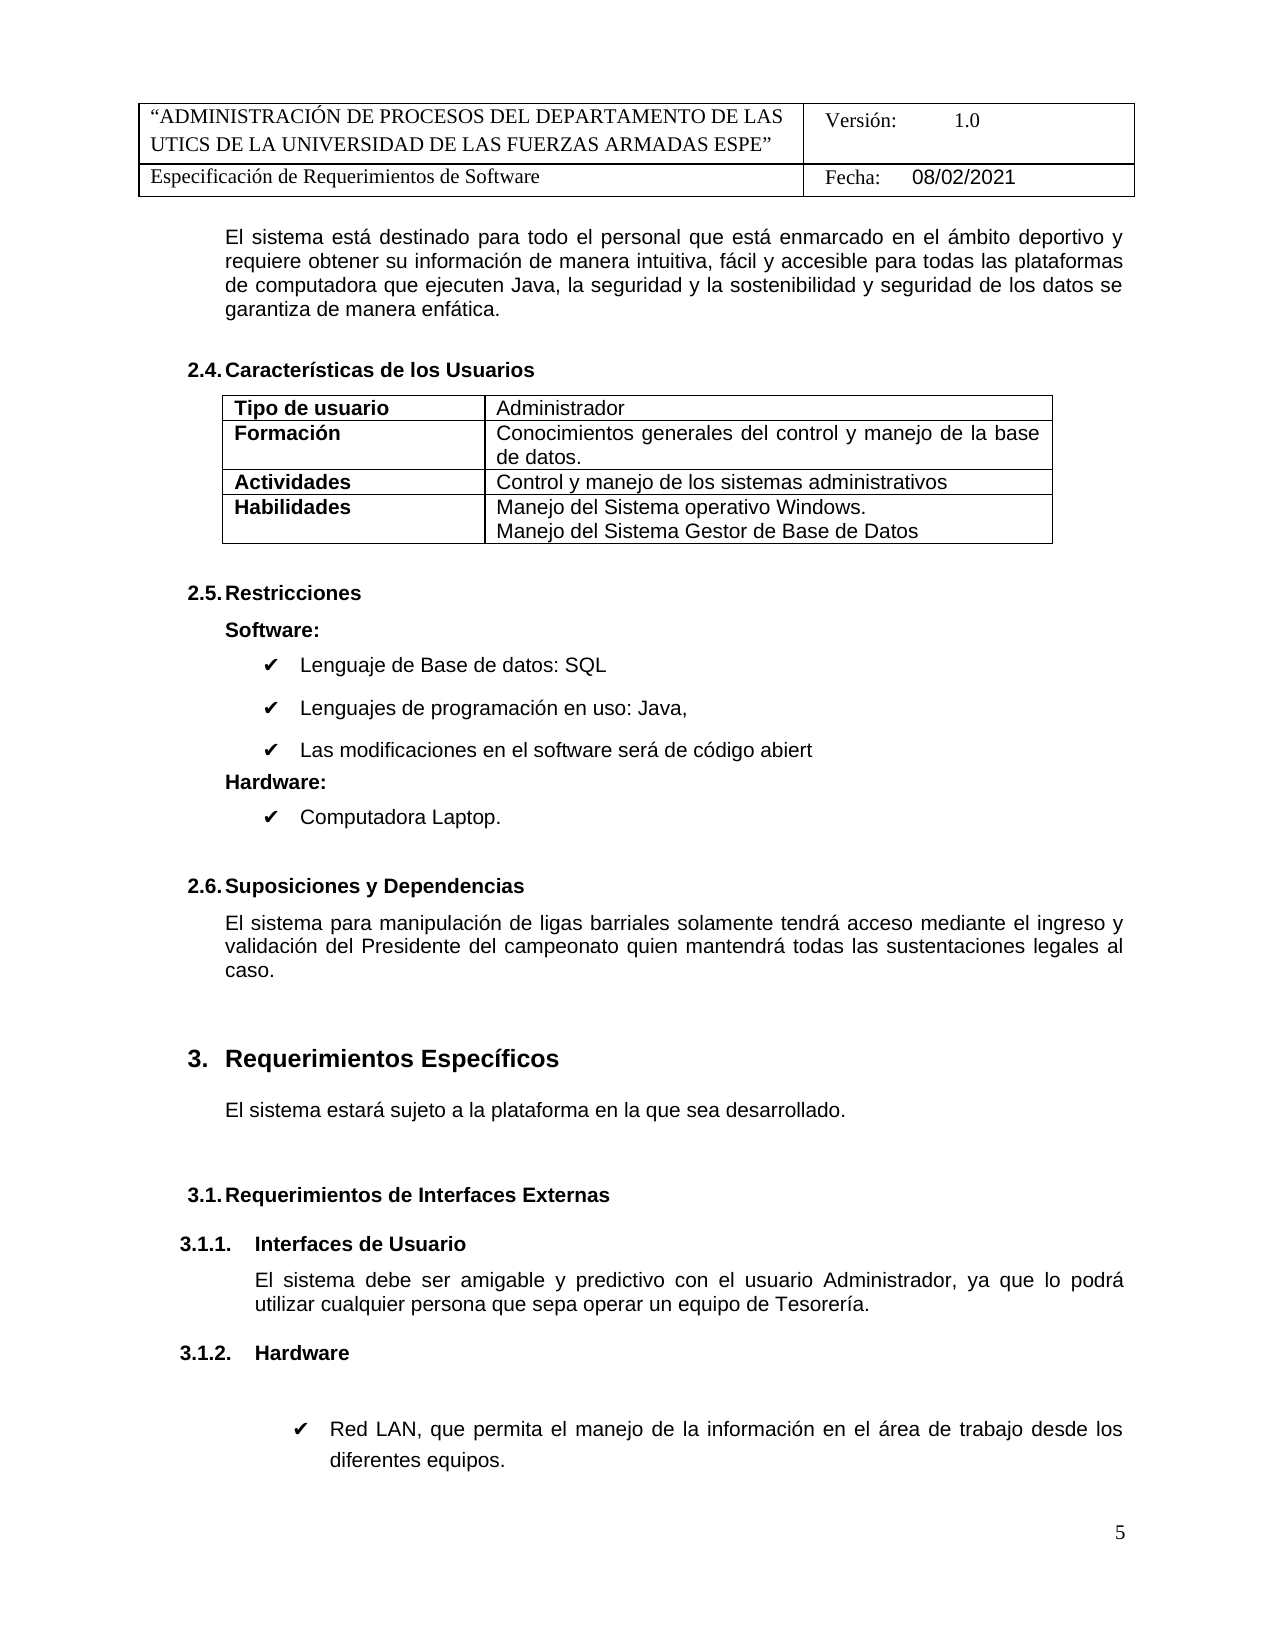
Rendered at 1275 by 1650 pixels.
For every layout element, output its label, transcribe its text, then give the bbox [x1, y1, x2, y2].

subtitle Suposiciones y Dependencias [187, 874, 1125, 898]
list Lenguaje de Base de datos: SQL [262, 642, 1125, 684]
text El sistema para manipulación de ligas barriales solamente tendrá acceso mediante el ingreso y validación del Presidente del campeonato quien mantendrá todas las sustentaciones legales al caso. [225, 910, 1125, 982]
table_cell Conocimientos generales del control y manejo de la base de datos. [486, 421, 1052, 469]
table_header Administrador [486, 396, 1052, 420]
subtitle Hardware [179, 1341, 1125, 1365]
table_cell Manejo del Sistema operativo Windows. Manejo del Sistema Gestor de Base de Datos [486, 495, 1052, 543]
table_cell Control y manejo de los sistemas administrativos [486, 470, 1052, 494]
text El sistema estará sujeto a la plataforma en la que sea desarrollado. [225, 1097, 1125, 1121]
subtitle Requerimientos de Interfaces Externas [187, 1183, 1125, 1207]
table_cell Formación [223, 421, 484, 469]
text El sistema está destinado para todo el personal que está enmarcado en el ámbito deportivo y requiere obtener su información de manera intuitiva, fácil y accesible para todas las plataformas de computadora que ejecuten Java, la seguridad y la sostenibilidad y seguridad de los datos se garantiza de manera enfática. [225, 225, 1125, 321]
text Software: [225, 618, 1125, 642]
subtitle Interfaces de Usuario [179, 1232, 1125, 1256]
list Las modificaciones en el software será de código abiert [262, 727, 1125, 770]
subtitle Características de los Usuarios [187, 358, 1125, 382]
list Computadora Laptop. [262, 794, 1125, 836]
table_cell Habilidades [223, 495, 484, 543]
subtitle Requerimientos Específicos [187, 1044, 1125, 1072]
list Red LAN, que permita el manejo de la información en el área de trabajo desde los diferentes equipos. [292, 1405, 1125, 1472]
table_header Tipo de usuario [223, 396, 484, 420]
list Lenguajes de programación en uso: Java, [262, 684, 1125, 727]
table_cell Actividades [223, 470, 484, 494]
text Hardware: [225, 770, 1125, 794]
text El sistema debe ser amigable y predictivo con el usuario Administrador, ya que lo podrá utilizar cualquier persona que sepa operar un equipo de Tesorería. [254, 1268, 1125, 1316]
subtitle Restricciones [187, 581, 1125, 605]
